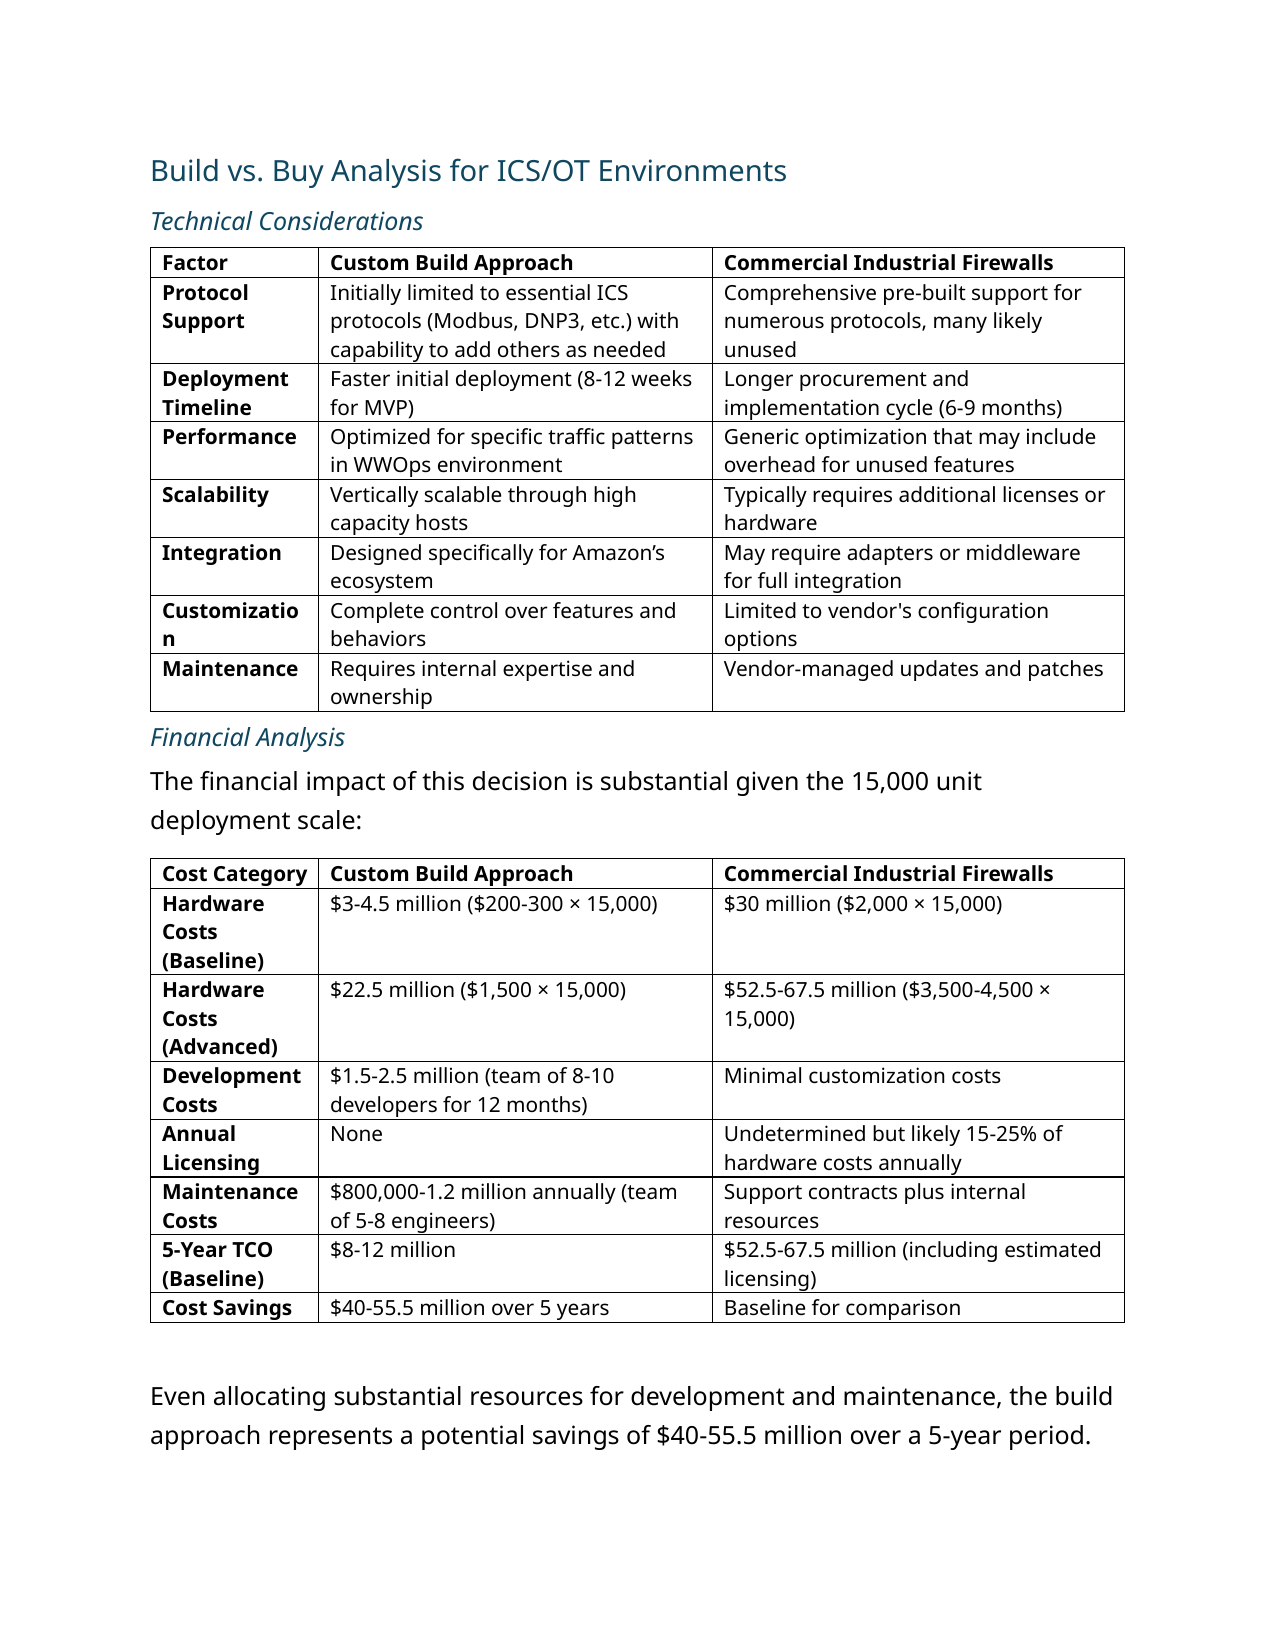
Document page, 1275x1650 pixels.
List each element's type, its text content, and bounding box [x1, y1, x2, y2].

subtitle Financial Analysis [150, 720, 1125, 754]
table_header Custom Build Approach [319, 248, 712, 277]
table_cell $1.5-2.5 million (team of 8-10 developers for 12 months) [319, 1062, 712, 1118]
table_cell Support contracts plus internal resources [713, 1178, 1124, 1234]
table_cell Comprehensive pre-built support for numerous protocols, many likely unused [713, 278, 1124, 363]
table_header Cost Category [151, 859, 318, 888]
table_cell Longer procurement and implementation cycle (6-9 months) [713, 364, 1124, 421]
table_cell Scalability [151, 480, 318, 537]
subtitle Technical Considerations [150, 204, 1125, 238]
table_cell Faster initial deployment (8-12 weeks for MVP) [319, 364, 712, 421]
table_cell Annual Licensing [151, 1120, 318, 1176]
table_cell Optimized for specific traffic patterns in WWOps environment [319, 422, 712, 479]
table_cell Generic optimization that may include overhead for unused features [713, 422, 1124, 479]
table_header Commercial Industrial Firewalls [713, 248, 1124, 277]
table_cell Designed specifically for Amazon’s ecosystem [319, 538, 712, 595]
table_header Custom Build Approach [319, 859, 712, 888]
table_cell $30 million ($2,000 × 15,000) [713, 889, 1124, 974]
table_cell Typically requires additional licenses or hardware [713, 480, 1124, 537]
table_cell $52.5-67.5 million ($3,500-4,500 × 15,000) [713, 975, 1124, 1061]
table_cell $22.5 million ($1,500 × 15,000) [319, 975, 712, 1061]
text The financial impact of this decision is substantial given the 15,000 unit deployment scale: [150, 763, 1125, 837]
table_cell $40-55.5 million over 5 years [319, 1293, 712, 1322]
table_cell Limited to vendor's configuration options [713, 596, 1124, 653]
table_cell Requires internal expertise and ownership [319, 654, 712, 711]
table_cell $52.5-67.5 million (including estimated licensing) [713, 1235, 1124, 1292]
table_cell Vertically scalable through high capacity hosts [319, 480, 712, 537]
table_cell Vendor-managed updates and patches [713, 654, 1124, 711]
table_cell Minimal customization costs [713, 1062, 1124, 1118]
table_cell Baseline for comparison [713, 1293, 1124, 1322]
table_header Commercial Industrial Firewalls [713, 859, 1124, 888]
table_cell Customization [151, 596, 318, 653]
table_cell Cost Savings [151, 1293, 318, 1322]
table_cell Hardware Costs (Baseline) [151, 889, 318, 974]
table_cell $800,000-1.2 million annually (team of 5-8 engineers) [319, 1178, 712, 1234]
table_cell Protocol Support [151, 278, 318, 363]
table_cell $8-12 million [319, 1235, 712, 1292]
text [150, 1378, 1125, 1452]
table_cell None [319, 1120, 712, 1176]
table_cell Integration [151, 538, 318, 595]
table_cell 5-Year TCO (Baseline) [151, 1235, 318, 1292]
table_cell Undetermined but likely 15-25% of hardware costs annually [713, 1120, 1124, 1176]
table_cell Maintenance [151, 654, 318, 711]
table_cell Hardware Costs (Advanced) [151, 975, 318, 1061]
subtitle Build vs. Buy Analysis for ICS/OT Environments [150, 150, 1125, 190]
table_cell Performance [151, 422, 318, 479]
table_cell Development Costs [151, 1062, 318, 1118]
table_cell Deployment Timeline [151, 364, 318, 421]
table_cell May require adapters or middleware for full integration [713, 538, 1124, 595]
table_cell Maintenance Costs [151, 1178, 318, 1234]
table_cell Initially limited to essential ICS protocols (Modbus, DNP3, etc.) with capability to add others as needed [319, 278, 712, 363]
table_cell $3-4.5 million ($200-300 × 15,000) [319, 889, 712, 974]
table_cell Complete control over features and behaviors [319, 596, 712, 653]
table_header Factor [151, 248, 318, 277]
